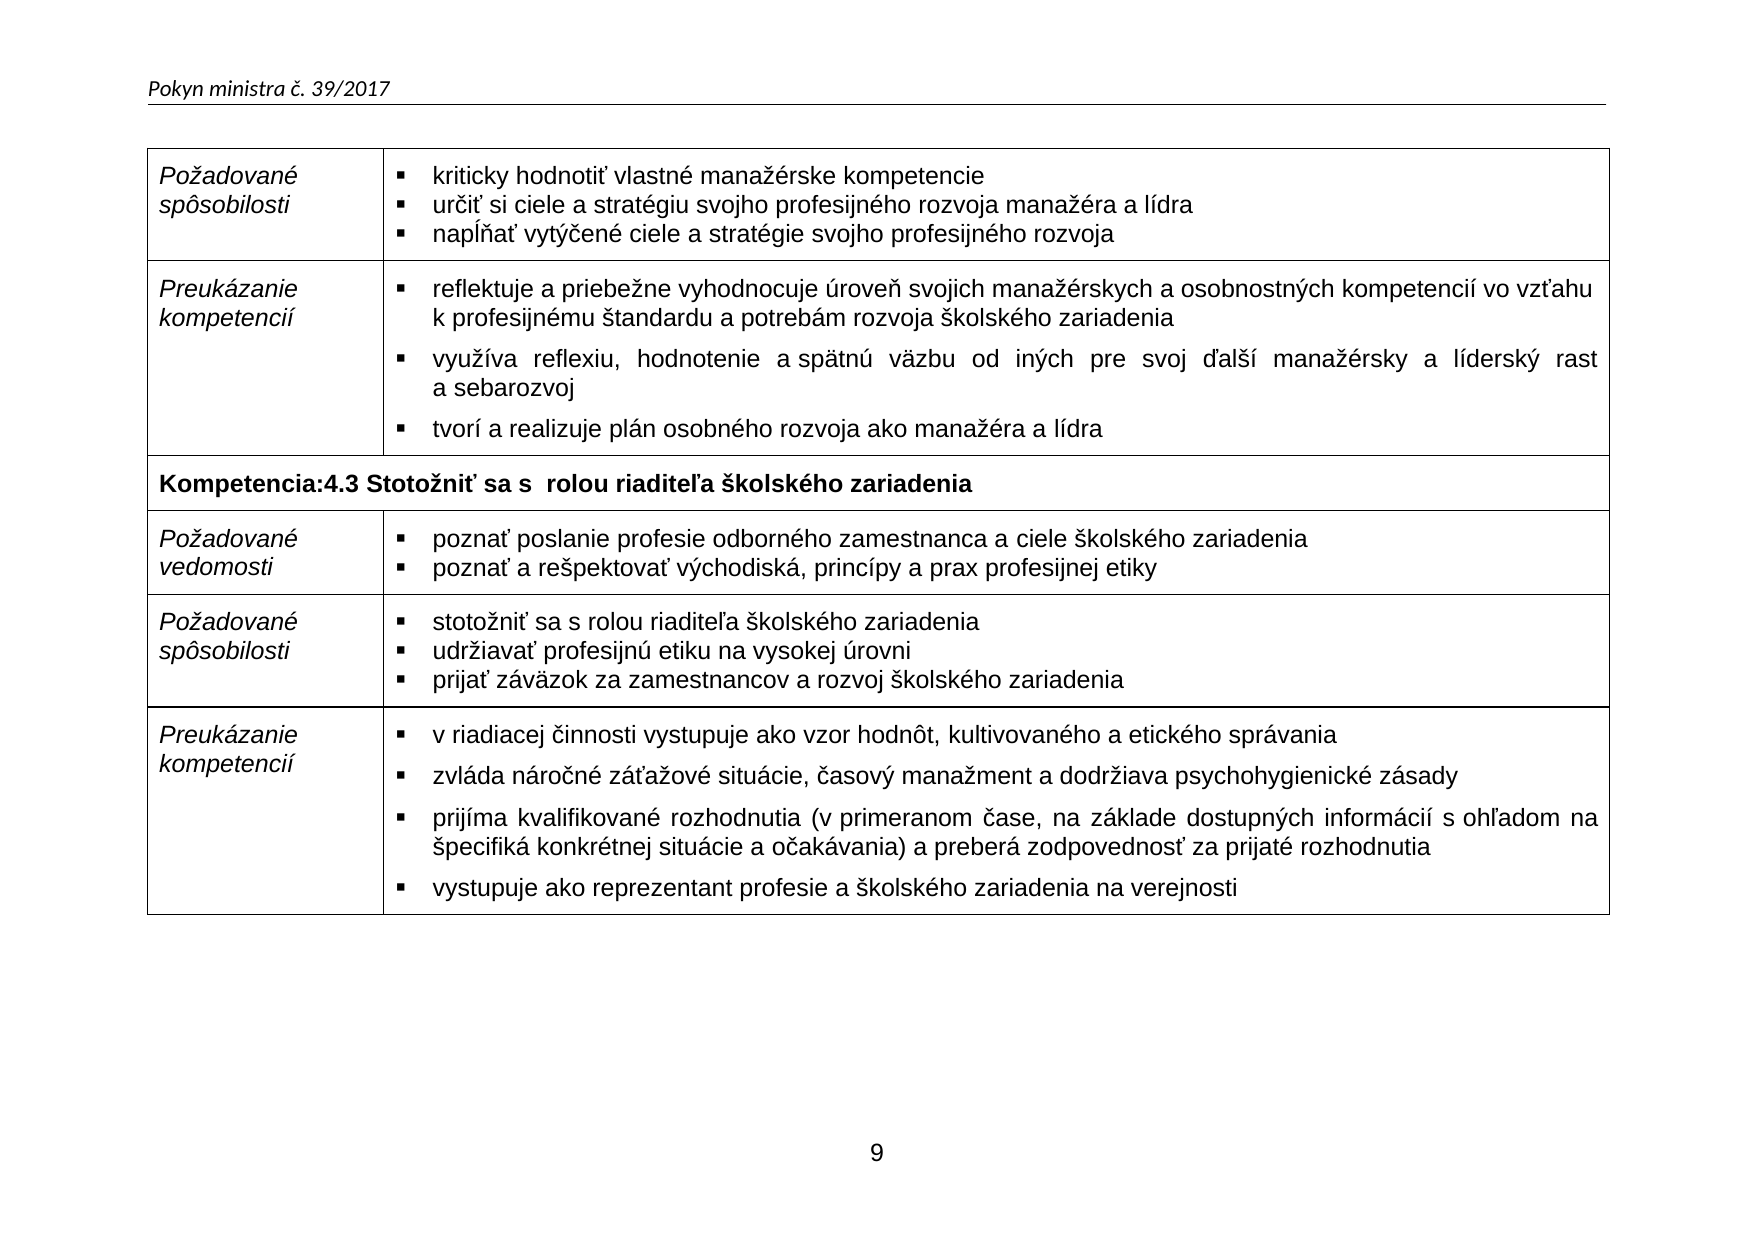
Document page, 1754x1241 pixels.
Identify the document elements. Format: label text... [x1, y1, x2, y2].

table_cell Požadované spôsobilosti [148, 595, 383, 706]
table_cell Požadované vedomosti [148, 511, 383, 594]
table_cell kriticky hodnotiť vlastné manažérske kompetencie určiť si ciele a stratégiu svojho profesijného rozvoja manažéra a lídra napĺňať vytýčené ciele a stratégie svojho profesijného rozvoja [384, 149, 1609, 260]
table_cell Požadované spôsobilosti [148, 149, 383, 260]
table_cell stotožniť sa s rolou riaditeľa školského zariadenia udržiavať profesijnú etiku na vysokej úrovni prijať záväzok za zamestnancov a rozvoj školského zariadenia [384, 595, 1609, 706]
table_cell v riadiacej činnosti vystupuje ako vzor hodnôt, kultivovaného a etického správania zvláda náročné záťažové situácie, časový manažment a dodržiava psychohygienické zásady prijíma kvalifikované rozhodnutia (v primeranom čase, na základe dostupných informácií s ohľadom na špecifiká konkrétnej situácie a očakávania) a preberá zodpovednosť za prijaté rozhodnutia vystupuje ako reprezentant profesie a školského zariadenia na verejnosti [384, 708, 1609, 914]
table_cell Kompetencia:4.3 Stotožniť sa s rolou riaditeľa školského zariadenia [148, 456, 1609, 510]
table_cell poznať poslanie profesie odborného zamestnanca a ciele školského zariadenia poznať a rešpektovať východiská, princípy a prax profesijnej etiky [384, 511, 1609, 594]
table_cell Preukázanie kompetencií [148, 708, 383, 914]
table_cell reflektuje a priebežne vyhodnocuje úroveň svojich manažérskych a osobnostných kompetencií vo vzťahu k profesijnému štandardu a potrebám rozvoja školského zariadenia využíva reflexiu, hodnotenie a spätnú väzbu od iných pre svoj ďalší manažérsky a líderský rast a sebarozvoj tvorí a realizuje plán osobného rozvoja ako manažéra a lídra [384, 261, 1609, 455]
table_cell Preukázanie kompetencií [148, 261, 383, 455]
